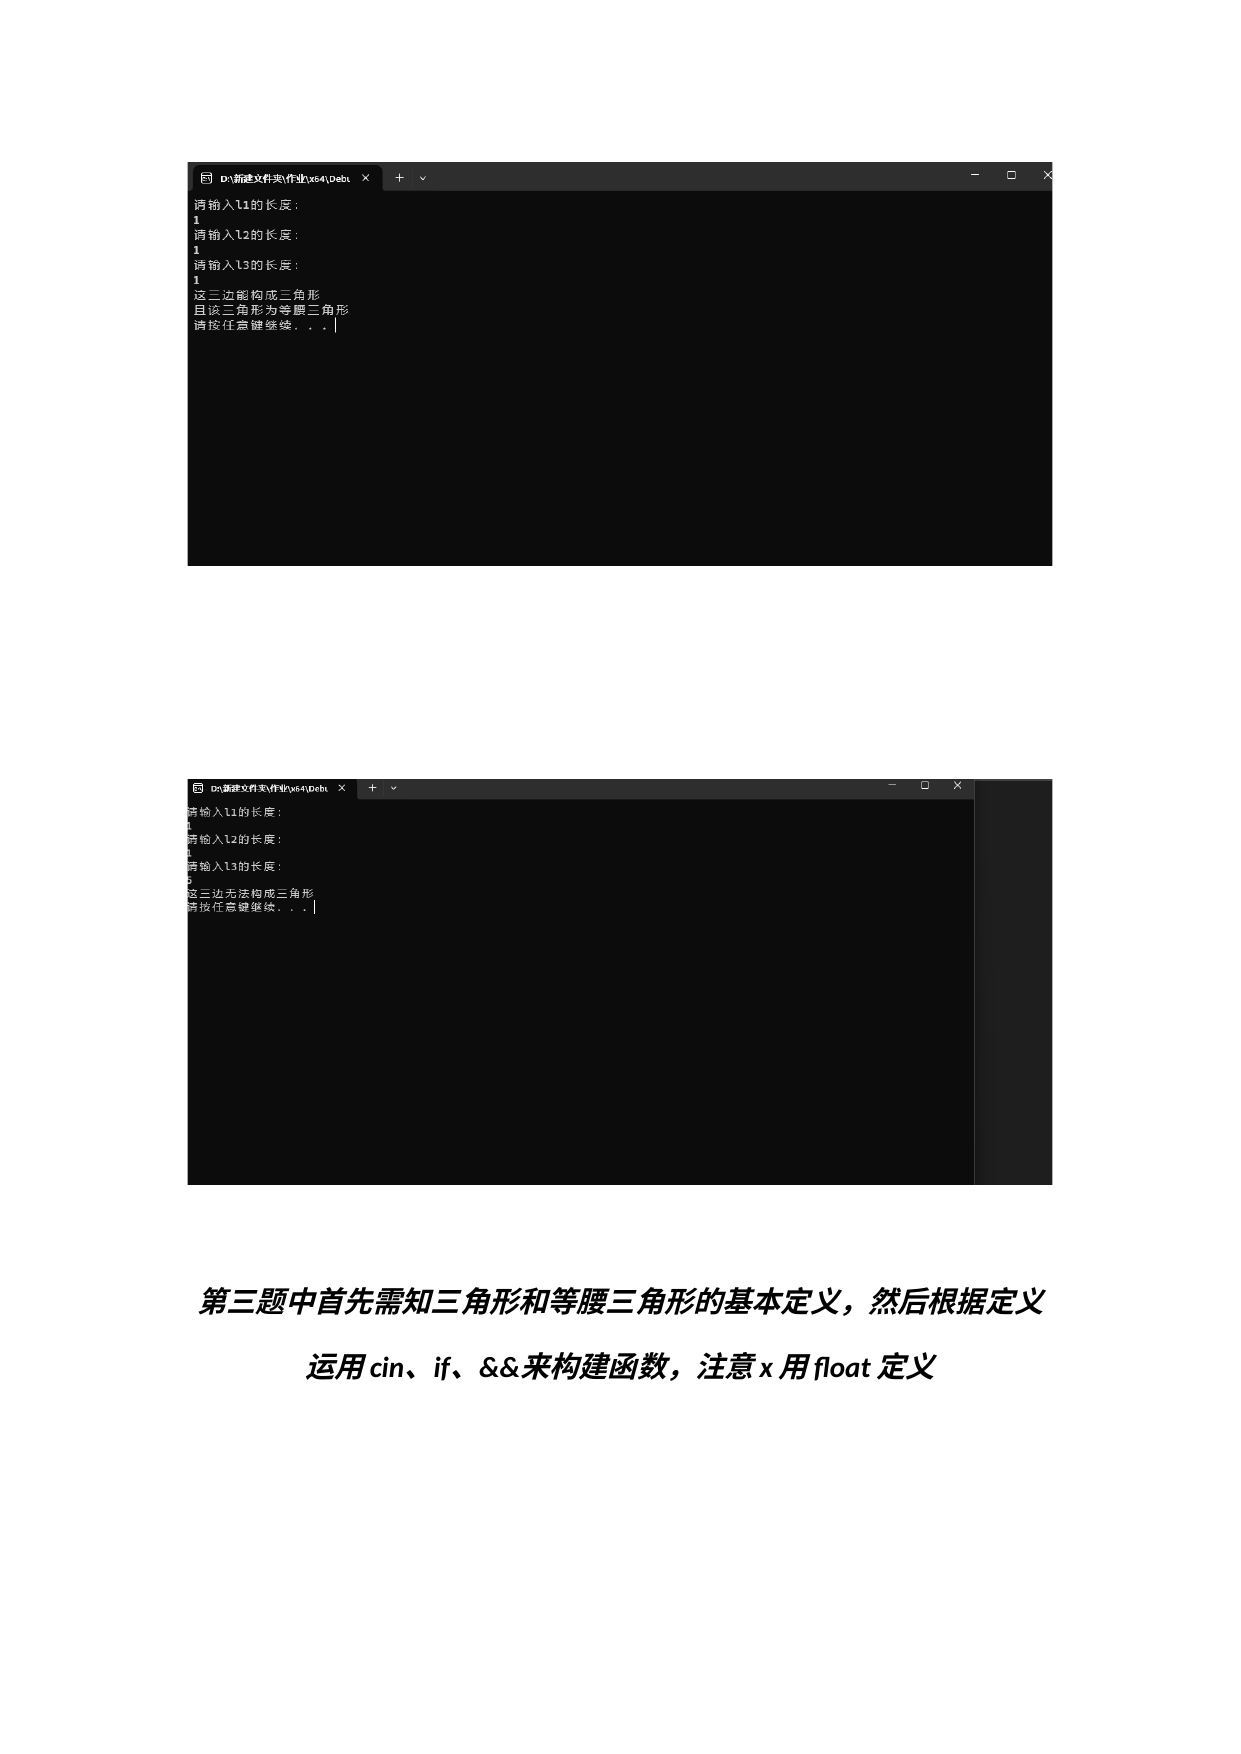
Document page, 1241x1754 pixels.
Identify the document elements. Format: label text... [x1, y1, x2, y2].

picture [187, 779, 1053, 1185]
text 第三题中首先需知三角形和等腰三角形的基本定义，然后根据定义运用cin、if、&&来构建函数，注意x用float定义 [187, 1267, 1053, 1397]
picture [187, 162, 1053, 566]
